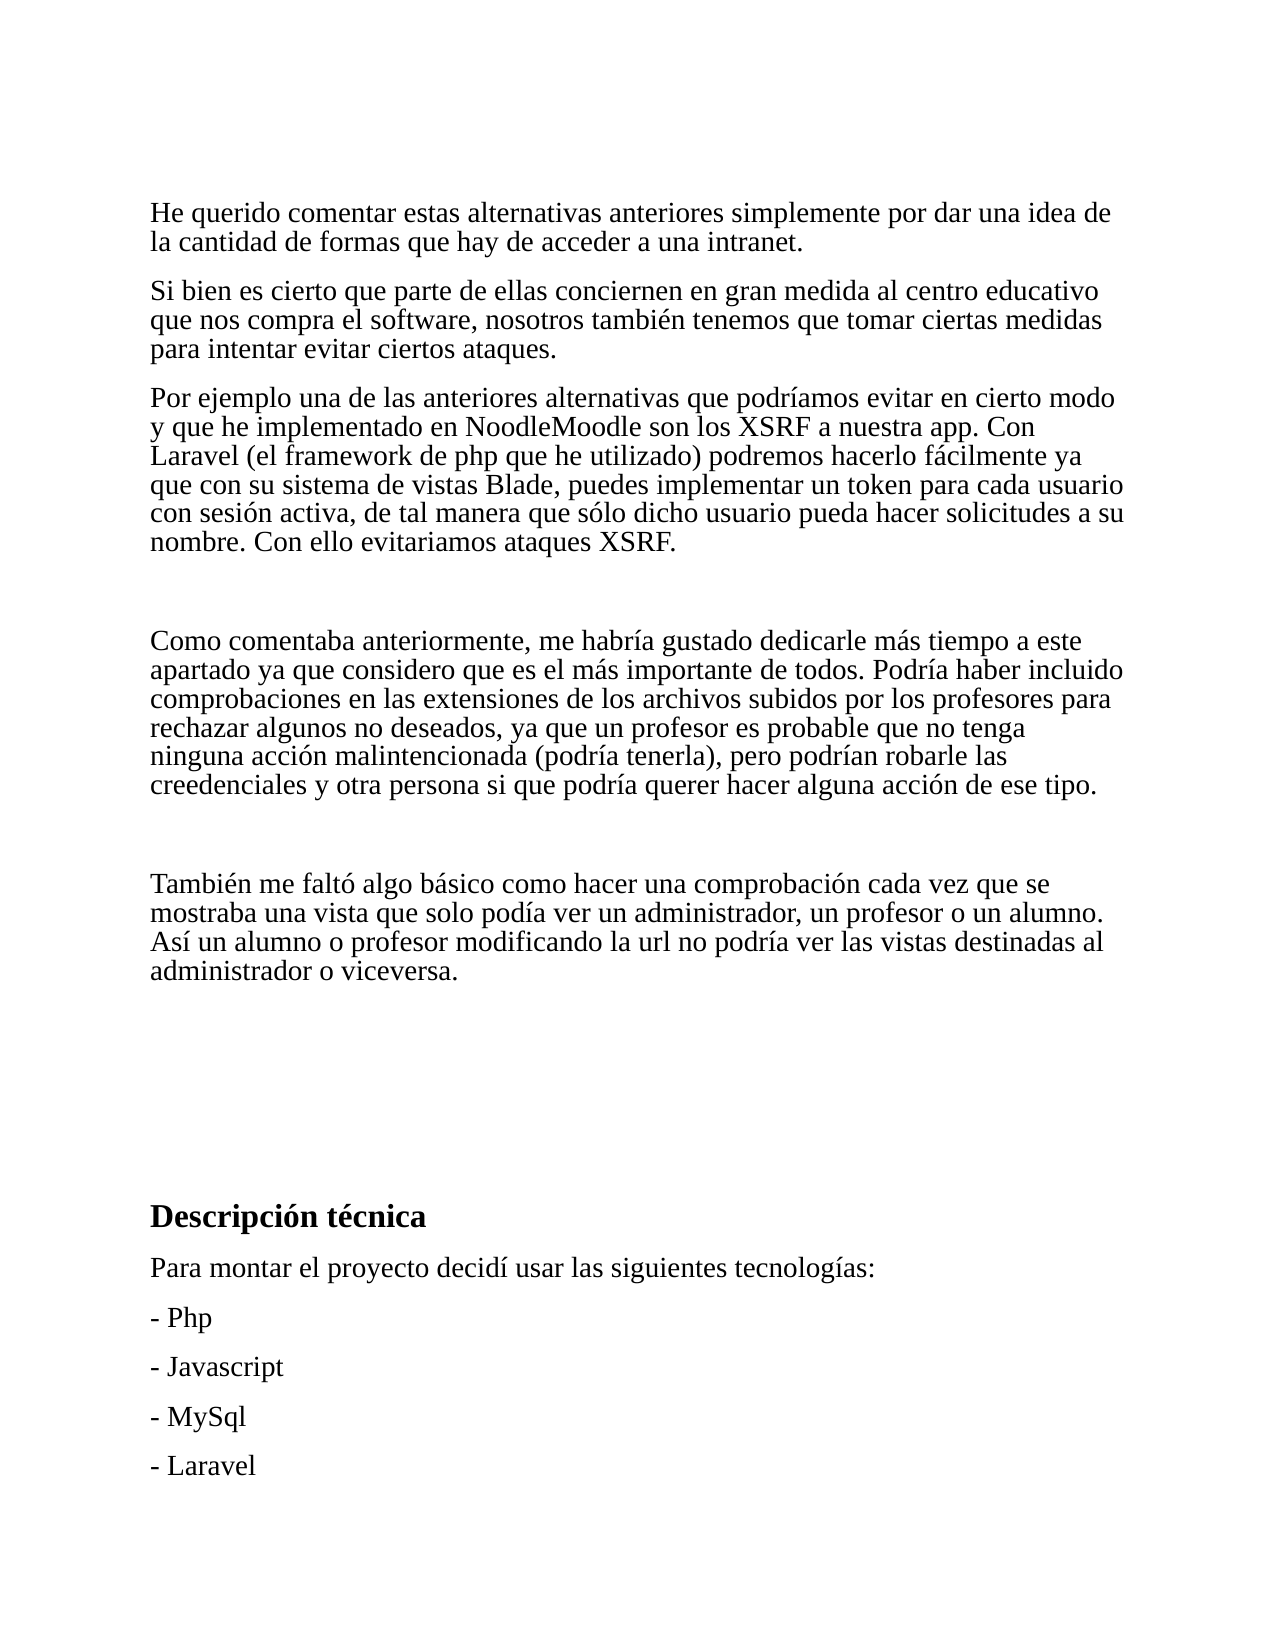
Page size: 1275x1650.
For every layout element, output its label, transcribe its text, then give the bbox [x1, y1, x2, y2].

text - Laravel [150, 1453, 1125, 1482]
text Para montar el proyecto decidí usar las siguientes tecnologías: [150, 1254, 1125, 1283]
text También me faltó algo básico como hacer una comprobación cada vez que se mostraba una vista que solo podía ver un administrador, un profesor o un alumno. Así un alumno o profesor modificando la url no podría ver las vistas destinadas al administrador o viceversa. [150, 871, 1125, 986]
text Si bien es cierto que parte de ellas conciernen en gran medida al centro educativo que nos compra el software, nosotros también tenemos que tomar ciertas medidas para intentar evitar ciertos ataques. [150, 278, 1125, 364]
text He querido comentar estas alternativas anteriores simplemente por dar una idea de la cantidad de formas que hay de acceder a una intranet. [150, 199, 1125, 257]
text Descripción técnica [150, 1205, 1125, 1234]
text Como comentaba anteriormente, me habría gustado dedicarle más tiempo a este apartado ya que considero que es el más importante de todos. Podría haber incluido comprobaciones en las extensiones de los archivos subidos por los profesores para rechazar algunos no deseados, ya que un profesor es probable que no tenga ninguna acción malintencionada (podría tenerla), pero podrían robarle las creedenciales y otra persona si que podría querer hacer alguna acción de ese tipo. [150, 628, 1125, 800]
text Por ejemplo una de las anteriores alternativas que podríamos evitar en cierto modo y que he implementado en NoodleMoodle son los XSRF a nuestra app. Con Laravel (el framework de php que he utilizado) podremos hacerlo fácilmente ya que con su sistema de vistas Blade, puedes implementar un token para cada usuario con sesión activa, de tal manera que sólo dicho usuario pueda hacer solicitudes a su nombre. Con ello evitariamos ataques XSRF. [150, 385, 1125, 557]
text - Php [150, 1304, 1125, 1333]
text - MySql [150, 1403, 1125, 1432]
text - Javascript [150, 1354, 1125, 1382]
